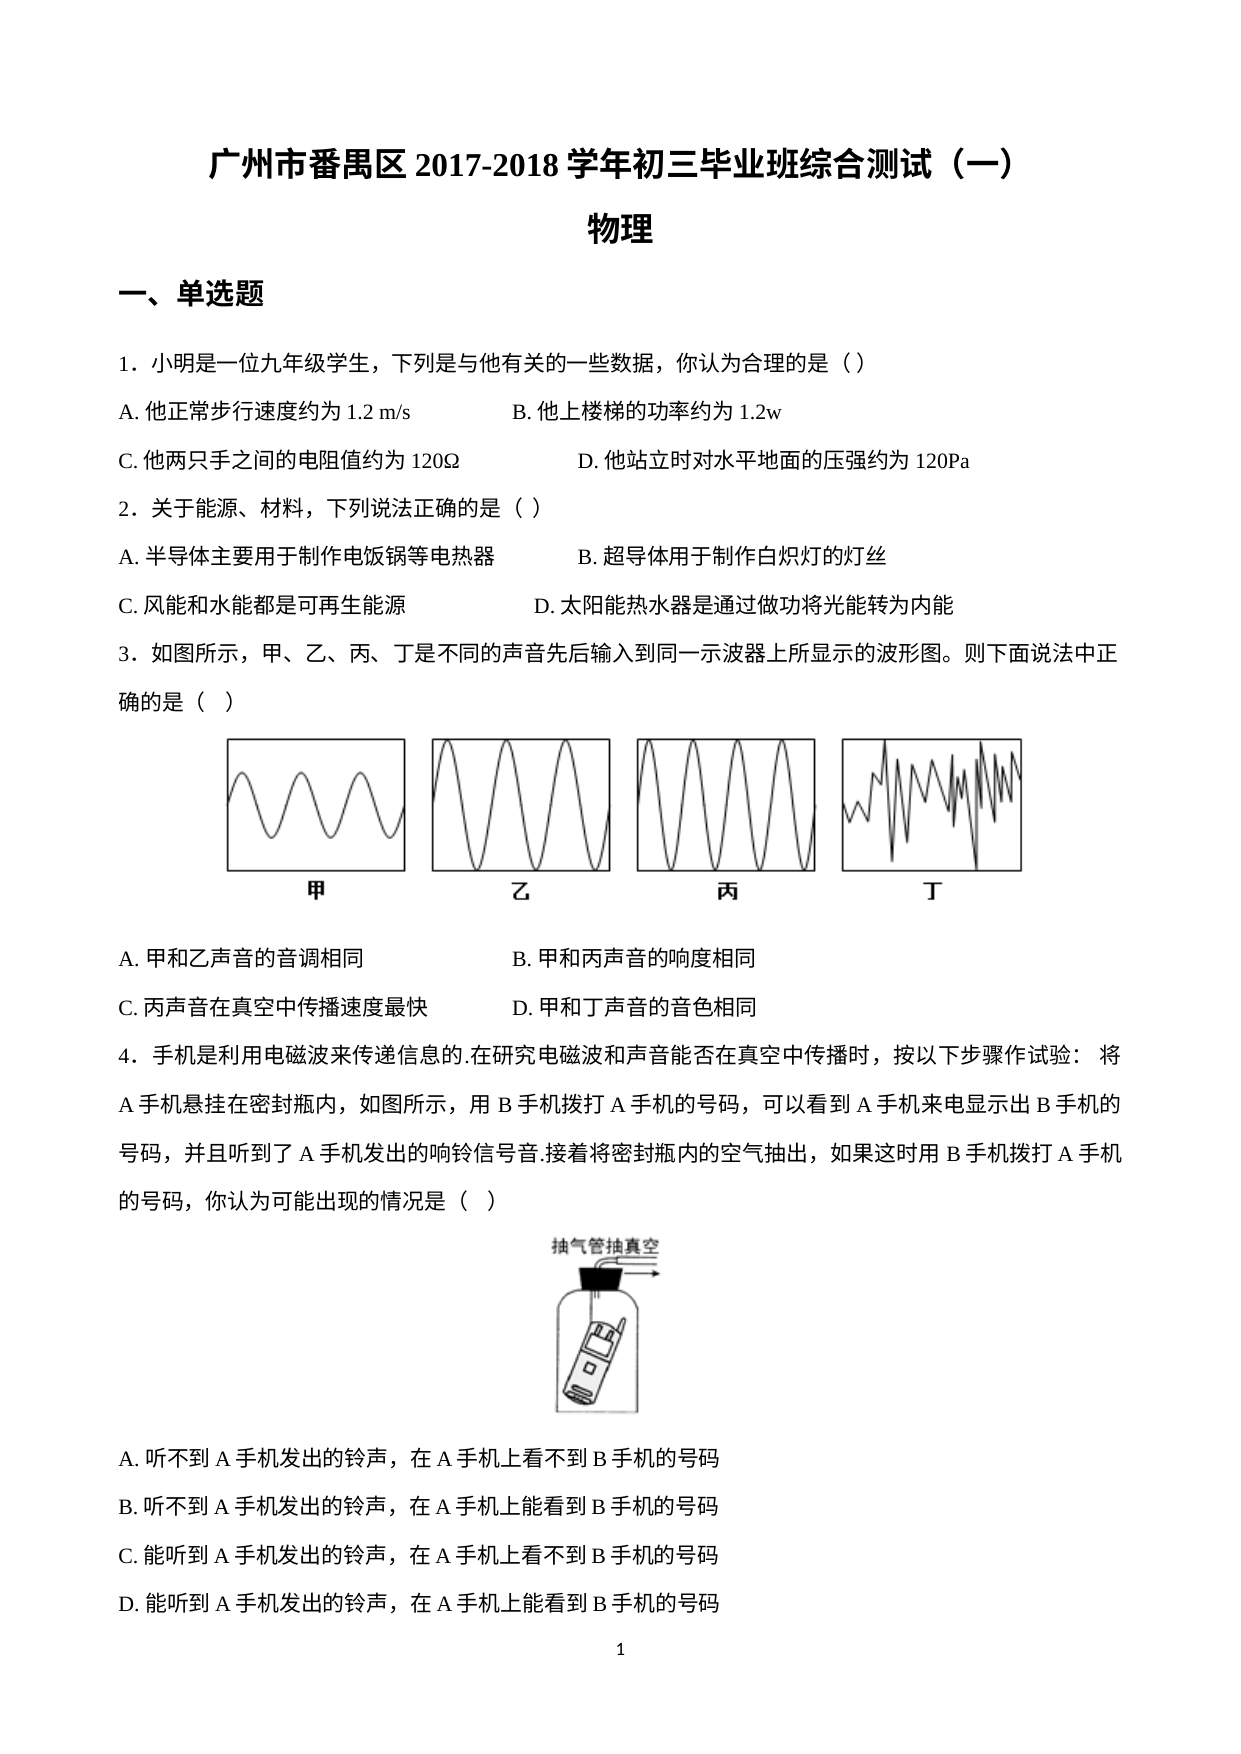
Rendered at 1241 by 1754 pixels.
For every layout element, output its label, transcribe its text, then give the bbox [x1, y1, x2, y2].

text A. 听不到A手机发出的铃声，在A手机上看不到B手机的号码 [118, 1441, 1122, 1473]
text 3．如图所示，甲、乙、丙、丁是不同的声音先后输入到同一示波器上所显示的波形图。则下面说法中正确的是（ ） [118, 636, 1122, 717]
text A. 甲和乙声音的音调相同 B. 甲和丙声音的响度相同 [118, 941, 1122, 973]
text C. 能听到A手机发出的铃声，在A手机上看不到B手机的号码 [118, 1537, 1122, 1570]
text 一、单选题 [118, 259, 1122, 324]
text C. 他两只手之间的电阻值约为120Ω D. 他站立时对水平地面的压强约为120Pa [118, 442, 1122, 475]
picture [541, 1232, 699, 1419]
text D. 能听到A手机发出的铃声，在A手机上能看到B手机的号码 [118, 1586, 1122, 1618]
text 物理 [118, 194, 1122, 259]
text A. 他正常步行速度约为1.2 m/s B. 他上楼梯的功率约为1.2w [118, 394, 1122, 426]
text 4．手机是利用电磁波来传递信息的.在研究电磁波和声音能否在真空中传播时，按以下步骤作试验： 将A手机悬挂在密封瓶内，如图所示，用B手机拨打A手机的号码，可以看到A手机来电显示出B手机的号码，并且听到了A手机发出的响铃信号音.接着将密封瓶内的空气抽出，如果这时用B手机拨打A手机的号码，你认为可能出现的情况是（ ） [118, 1038, 1122, 1216]
text A. 半导体主要用于制作电饭锅等电热器 B. 超导体用于制作白炽灯的灯丝 [118, 539, 1122, 571]
text 1．小明是一位九年级学生，下列是与他有关的一些数据，你认为合理的是（ ） [118, 346, 1122, 378]
text 广州市番禺区2017-2018学年初三毕业班综合测试（一） [118, 129, 1122, 194]
text C. 风能和水能都是可再生能源 D. 太阳能热水器是通过做功将光能转为内能 [118, 587, 1122, 620]
text 2．关于能源、材料，下列说法正确的是（ ） [118, 491, 1122, 523]
text B. 听不到A手机发出的铃声，在A手机上能看到B手机的号码 [118, 1489, 1122, 1521]
text C. 丙声音在真空中传播速度最快 D. 甲和丁声音的音色相同 [118, 989, 1122, 1022]
picture [210, 732, 1030, 911]
